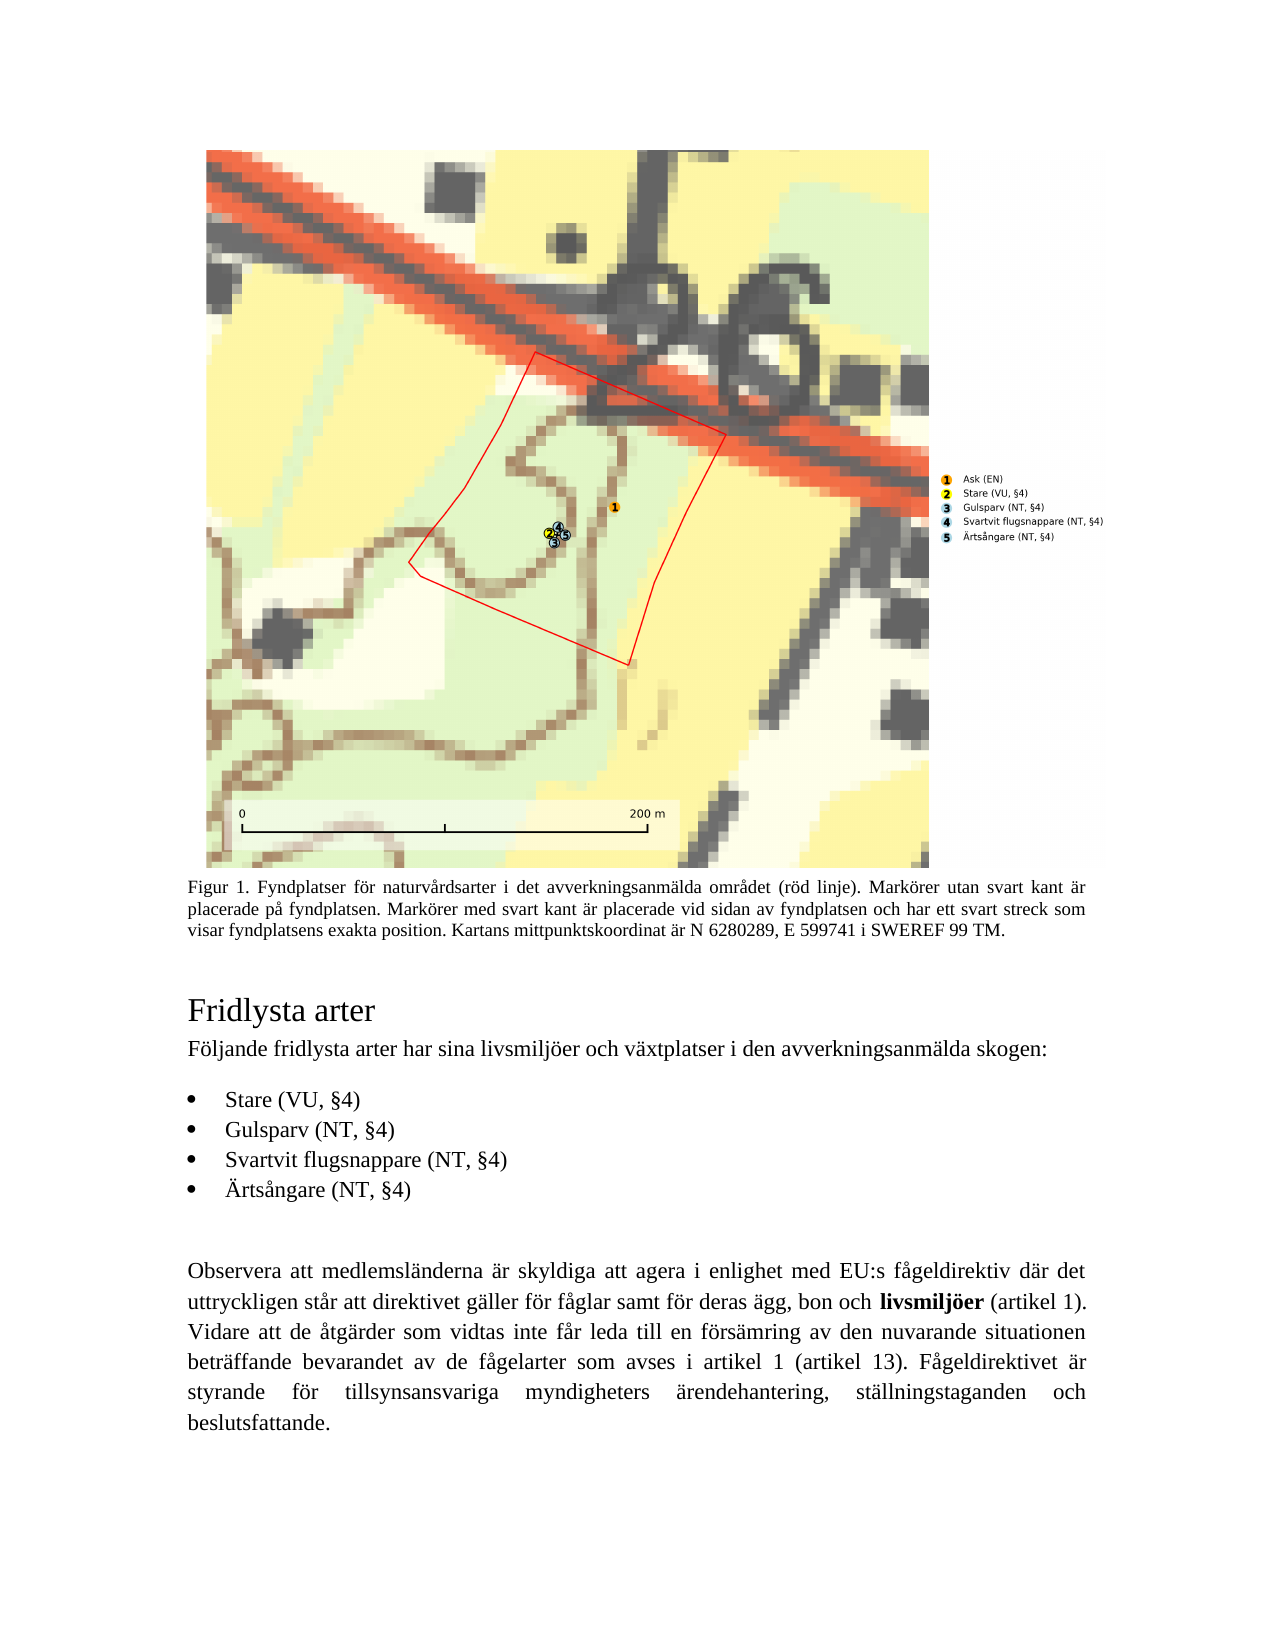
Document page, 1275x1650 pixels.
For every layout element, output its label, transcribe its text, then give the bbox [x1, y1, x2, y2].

list Svartvit flugsnappare (NT, §4) [187, 1146, 1087, 1172]
text Observera att medlemsländerna är skyldiga att agera i enlighet med EU:s fågeldirektiv där det uttryckligen står att direktivet gäller för fåglar samt för deras ägg, bon och livsmiljöer (artikel 1). Vidare att de åtgärder som vidtas inte får leda till en försämring av den nuvarande situationen beträffande bevarandet av de fågelarter som avses i artikel 1 (artikel 13). Fågeldirektivet är styrande för tillsynsansvariga myndigheters ärendehantering, ställningstaganden och beslutsfattande. [187, 1227, 1087, 1435]
text Följande fridlysta arter har sina livsmiljöer och växtplatser i den avverkningsanmälda skogen: [187, 1034, 1087, 1061]
list Ärtsångare (NT, §4) [187, 1176, 1087, 1203]
picture [206, 150, 1107, 868]
subtitle Fridlysta arter [187, 991, 1087, 1029]
list Gulsparv (NT, §4) [187, 1116, 1087, 1142]
text Figur 1. Fyndplatser för naturvårdsarter i det avverkningsanmälda området (röd linje). Markörer utan svart kant är placerade på fyndplatsen. Markörer med svart kant är placerade vid sidan av fyndplatsen och har ett svart streck som visar fyndplatsens exakta position. Kartans mittpunktskoordinat är N 6280289, E 599741 i SWEREF 99 TM. [187, 876, 1087, 941]
list Stare (VU, §4) [187, 1086, 1087, 1112]
